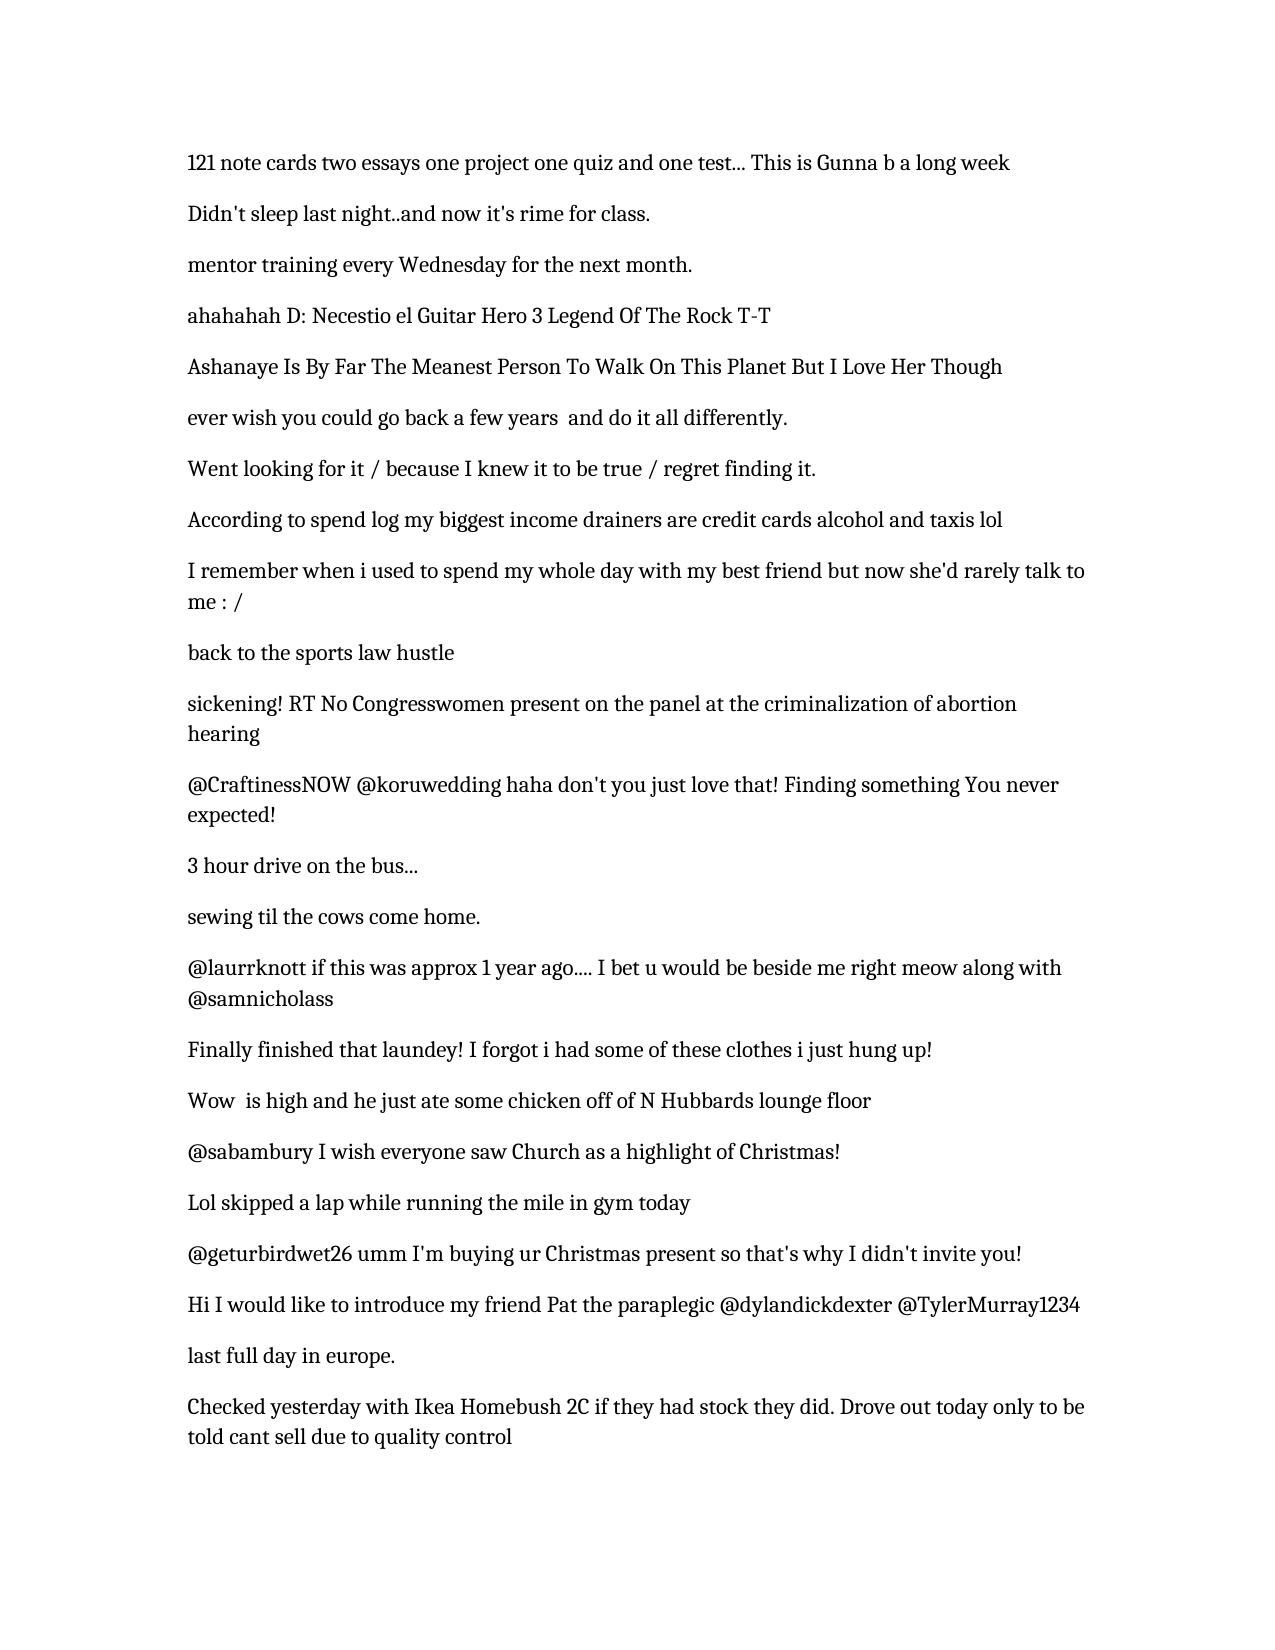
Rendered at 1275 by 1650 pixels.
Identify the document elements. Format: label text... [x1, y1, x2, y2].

text @geturbirdwet26 umm I'm buying ur Christmas present so that's why I didn't invite you! [187, 1241, 1087, 1267]
text Didn't sleep last night..and now it's rime for class. [187, 201, 1087, 227]
text Finally finished that laundey! I forgot i had some of these clothes i just hung up! [187, 1036, 1087, 1063]
text Went looking for it / because I knew it to be true / regret finding it. [187, 456, 1087, 483]
text @sabambury I wish everyone saw Church as a highlight of Christmas! [187, 1138, 1087, 1165]
text back to the sports law hustle [187, 639, 1087, 666]
text 121 note cards two essays one project one quiz and one test... This is Gunna b a long week [187, 150, 1087, 176]
text Checked yesterday with Ikea Homebush 2C if they had stock they did. Drove out today only to be told cant sell due to quality control [187, 1394, 1087, 1450]
text @laurrknott if this was approx 1 year ago.... I bet u would be beside me right meow along with @samnicholass [187, 955, 1087, 1012]
text Wow is high and he just ate some chicken off of N Hubbards lounge floor [187, 1087, 1087, 1114]
text ahahahah D: Necestio el Guitar Hero 3 Legend Of The Rock T-T [187, 303, 1087, 329]
text ever wish you could go back a few years and do it all differently. [187, 405, 1087, 432]
text sickening! RT No Congresswomen present on the panel at the criminalization of abortion hearing [187, 691, 1087, 747]
text last full day in europe. [187, 1343, 1087, 1369]
text Lol skipped a lap while running the mile in gym today [187, 1189, 1087, 1216]
text mentor training every Wednesday for the next month. [187, 252, 1087, 278]
text According to spend log my biggest income drainers are credit cards alcohol and taxis lol [187, 507, 1087, 534]
text Ashanaye Is By Far The Meanest Person To Walk On This Planet But I Love Her Though [187, 354, 1087, 381]
text I remember when i used to spend my whole day with my best friend but now she'd rarely talk to me : / [187, 558, 1087, 615]
text 3 hour drive on the bus... [187, 853, 1087, 879]
text Hi I would like to introduce my friend Pat the paraplegic @dylandickdexter @TylerMurray1234 [187, 1292, 1087, 1318]
text @CraftinessNOW @koruwedding haha don't you just love that! Finding something You never expected! [187, 772, 1087, 828]
text sewing til the cows come home. [187, 904, 1087, 931]
